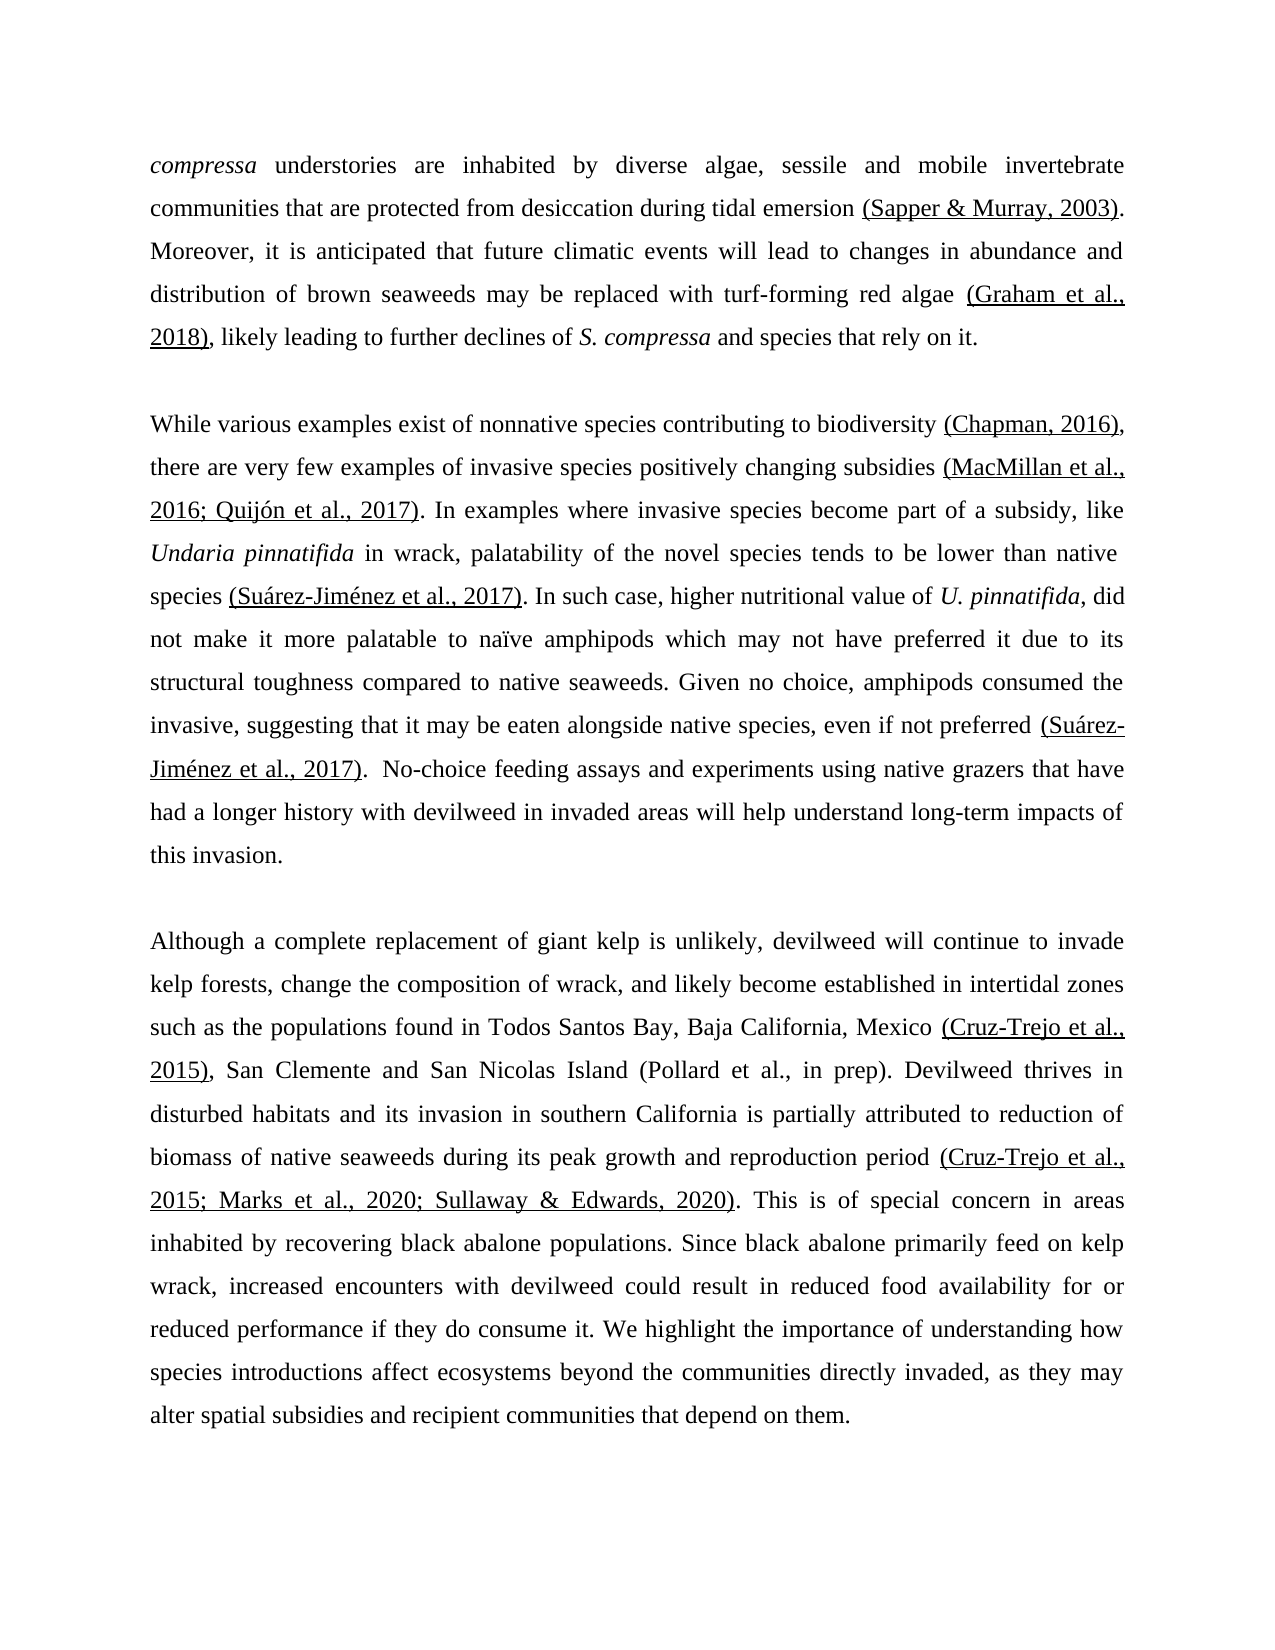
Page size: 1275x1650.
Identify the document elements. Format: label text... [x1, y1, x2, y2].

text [150, 150, 1125, 351]
text While various examples exist of nonnative species contributing to biodiversity (Chapman, 2016), there are very few examples of invasive species positively changing subsidies (MacMillan et al., 2016; Quijón et al., 2017). In examples where invasive species become part of a subsidy, like Undaria pinnatifida in wrack, palatability of the novel species tends to be lower than native species (Suárez-Jiménez et al., 2017). In such case, higher nutritional value of U. pinnatifida, did not make it more palatable to naïve amphipods which may not have preferred it due to its structural toughness compared to native seaweeds. Given no choice, amphipods consumed the invasive, suggesting that it may be eaten alongside native species, even if not preferred (Suárez-Jiménez et al., 2017). No-choice feeding assays and experiments using native grazers that have had a longer history with devilweed in invaded areas will help understand long-term impacts of this invasion. [150, 409, 1125, 869]
text Although a complete replacement of giant kelp is unlikely, devilweed will continue to invade kelp forests, change the composition of wrack, and likely become established in intertidal zones such as the populations found in Todos Santos Bay, Baja California, Mexico (Cruz-Trejo et al., 2015), San Clemente and San Nicolas Island (Pollard et al., in prep). Devilweed thrives in disturbed habitats and its invasion in southern California is partially attributed to reduction of biomass of native seaweeds during its peak growth and reproduction period (Cruz-Trejo et al., 2015; Marks et al., 2020; Sullaway & Edwards, 2020). This is of special concern in areas inhabited by recovering black abalone populations. Since black abalone primarily feed on kelp wrack, increased encounters with devilweed could result in reduced food availability for or reduced performance if they do consume it. We highlight the importance of understanding how species introductions affect ecosystems beyond the communities directly invaded, as they may alter spatial subsidies and recipient communities that depend on them. [150, 926, 1125, 1429]
